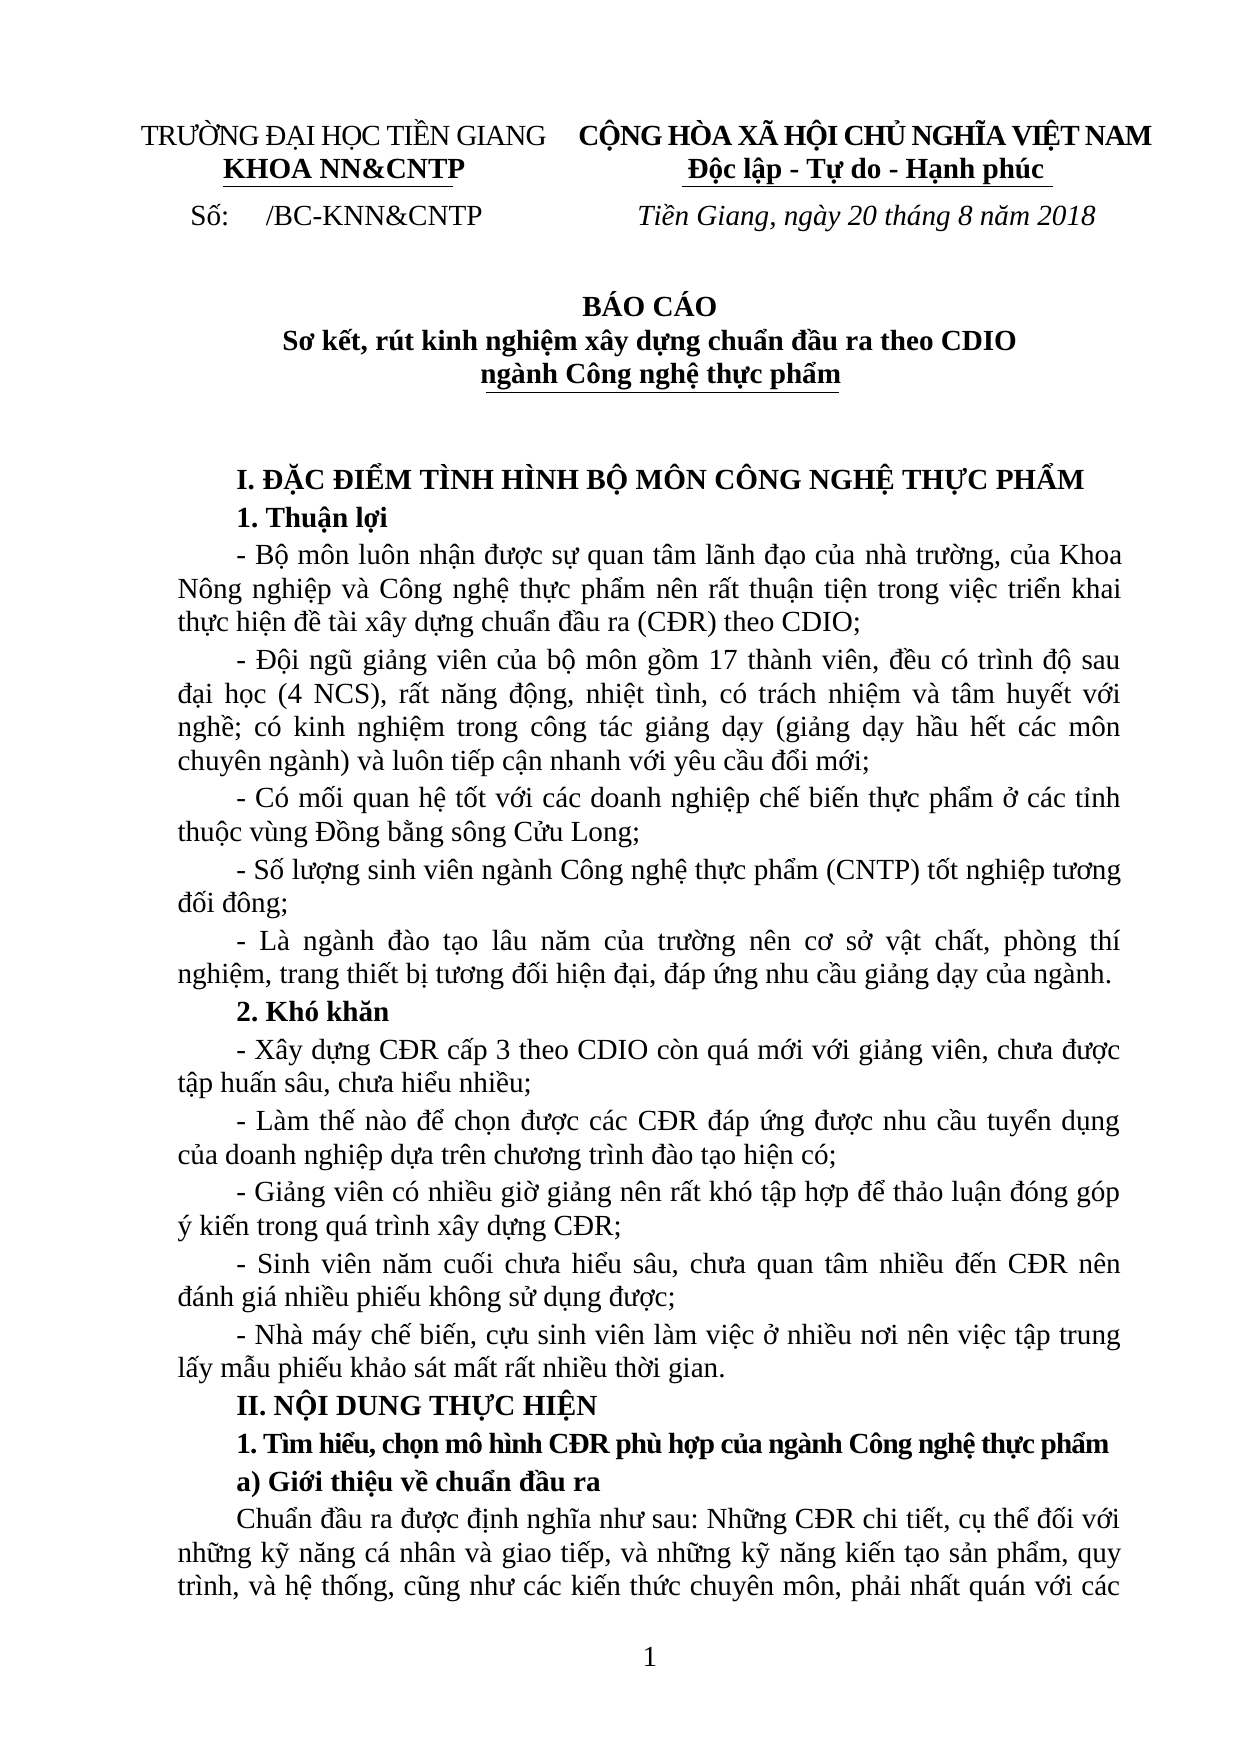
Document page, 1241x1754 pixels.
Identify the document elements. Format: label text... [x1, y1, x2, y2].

text 1. Thuận lợi [177, 500, 1122, 533]
text 2. Khó khăn [177, 994, 1122, 1028]
text - Sinh viên năm cuối chưa hiểu sâu, chưa quan tâm nhiều đến CĐR nên đánh giá nhiều phiếu không sử dụng được; [177, 1246, 1122, 1313]
text - Số lượng sinh viên ngành Công nghệ thực phẩm (CNTP) tốt nghiệp tương đối đông; [177, 852, 1122, 919]
text - Là ngành đào tạo lâu năm của trường nên cơ sở vật chất, phòng thí nghiệm, trang thiết bị tương đối hiện đại, đáp ứng nhu cầu giảng dạy của ngành. [177, 923, 1122, 990]
text Sơ kết, rút kinh nghiệm xây dựng chuẩn đầu ra theo CDIO [177, 323, 1122, 357]
table_header CỘNG HÒA XÃ HỘI CHỦ NGHĨA VIỆT NAM [560, 118, 1171, 152]
table_header TRƯỜNG ĐẠI HỌC TIỀN GIANG [128, 118, 560, 152]
text - Xây dựng CĐR cấp 3 theo CDIO còn quá mới với giảng viên, chưa được tập huấn sâu, chưa hiểu nhiều; [177, 1032, 1122, 1099]
text - Bộ môn luôn nhận được sự quan tâm lãnh đạo của nhà trường, của Khoa Nông nghiệp và Công nghệ thực phẩm nên rất thuận tiện trong việc triển khai thực hiện đề tài xây dựng chuẩn đầu ra (CĐR) theo CDIO; [177, 537, 1122, 638]
text I. ĐẶC ĐIỂM TÌNH HÌNH BỘ MÔN CÔNG NGHỆ THỰC PHẨM [177, 462, 1122, 496]
table_cell KHOA NN&CNTP [128, 152, 560, 185]
text - Làm thế nào để chọn được các CĐR đáp ứng được nhu cầu tuyển dụng của doanh nghiệp dựa trên chương trình đào tạo hiện có; [177, 1103, 1122, 1170]
text ngành Công nghệ thực phẩm [177, 357, 1122, 390]
text - Giảng viên có nhiều giờ giảng nên rất khó tập hợp để thảo luận đóng góp ý kiến trong quá trình xây dựng CĐR; [177, 1174, 1122, 1242]
table_cell Độc lập - Tự do - Hạnh phúc [560, 152, 1171, 185]
text BÁO CÁO [177, 289, 1122, 323]
table_cell Số: /BC-KNN&CNTP [128, 185, 560, 256]
text a) Giới thiệu về chuẩn đầu ra [177, 1464, 1122, 1497]
text II. NỘI DUNG THỰC HIỆN [177, 1388, 1122, 1422]
text - Có mối quan hệ tốt với các doanh nghiệp chế biến thực phẩm ở các tỉnh thuộc vùng Đồng bằng sông Cửu Long; [177, 781, 1122, 848]
text 1. Tìm hiểu, chọn mô hình CĐR phù hợp của ngành Công nghệ thực phẩm [177, 1426, 1122, 1459]
text - Nhà máy chế biến, cựu sinh viên làm việc ở nhiều nơi nên việc tập trung lấy mẫu phiếu khảo sát mất rất nhiều thời gian. [177, 1317, 1122, 1384]
text - Đội ngũ giảng viên của bộ môn gồm 17 thành viên, đều có trình độ sau đại học (4 NCS), rất năng động, nhiệt tình, có trách nhiệm và tâm huyết với nghề; có kinh nghiệm trong công tác giảng dạy (giảng dạy hầu hết các môn chuyên ngành) và luôn tiếp cận nhanh với yêu cầu đổi mới; [177, 642, 1122, 776]
table_cell Tiền Giang, ngày 20 tháng 8 năm 2018 [560, 185, 1171, 256]
